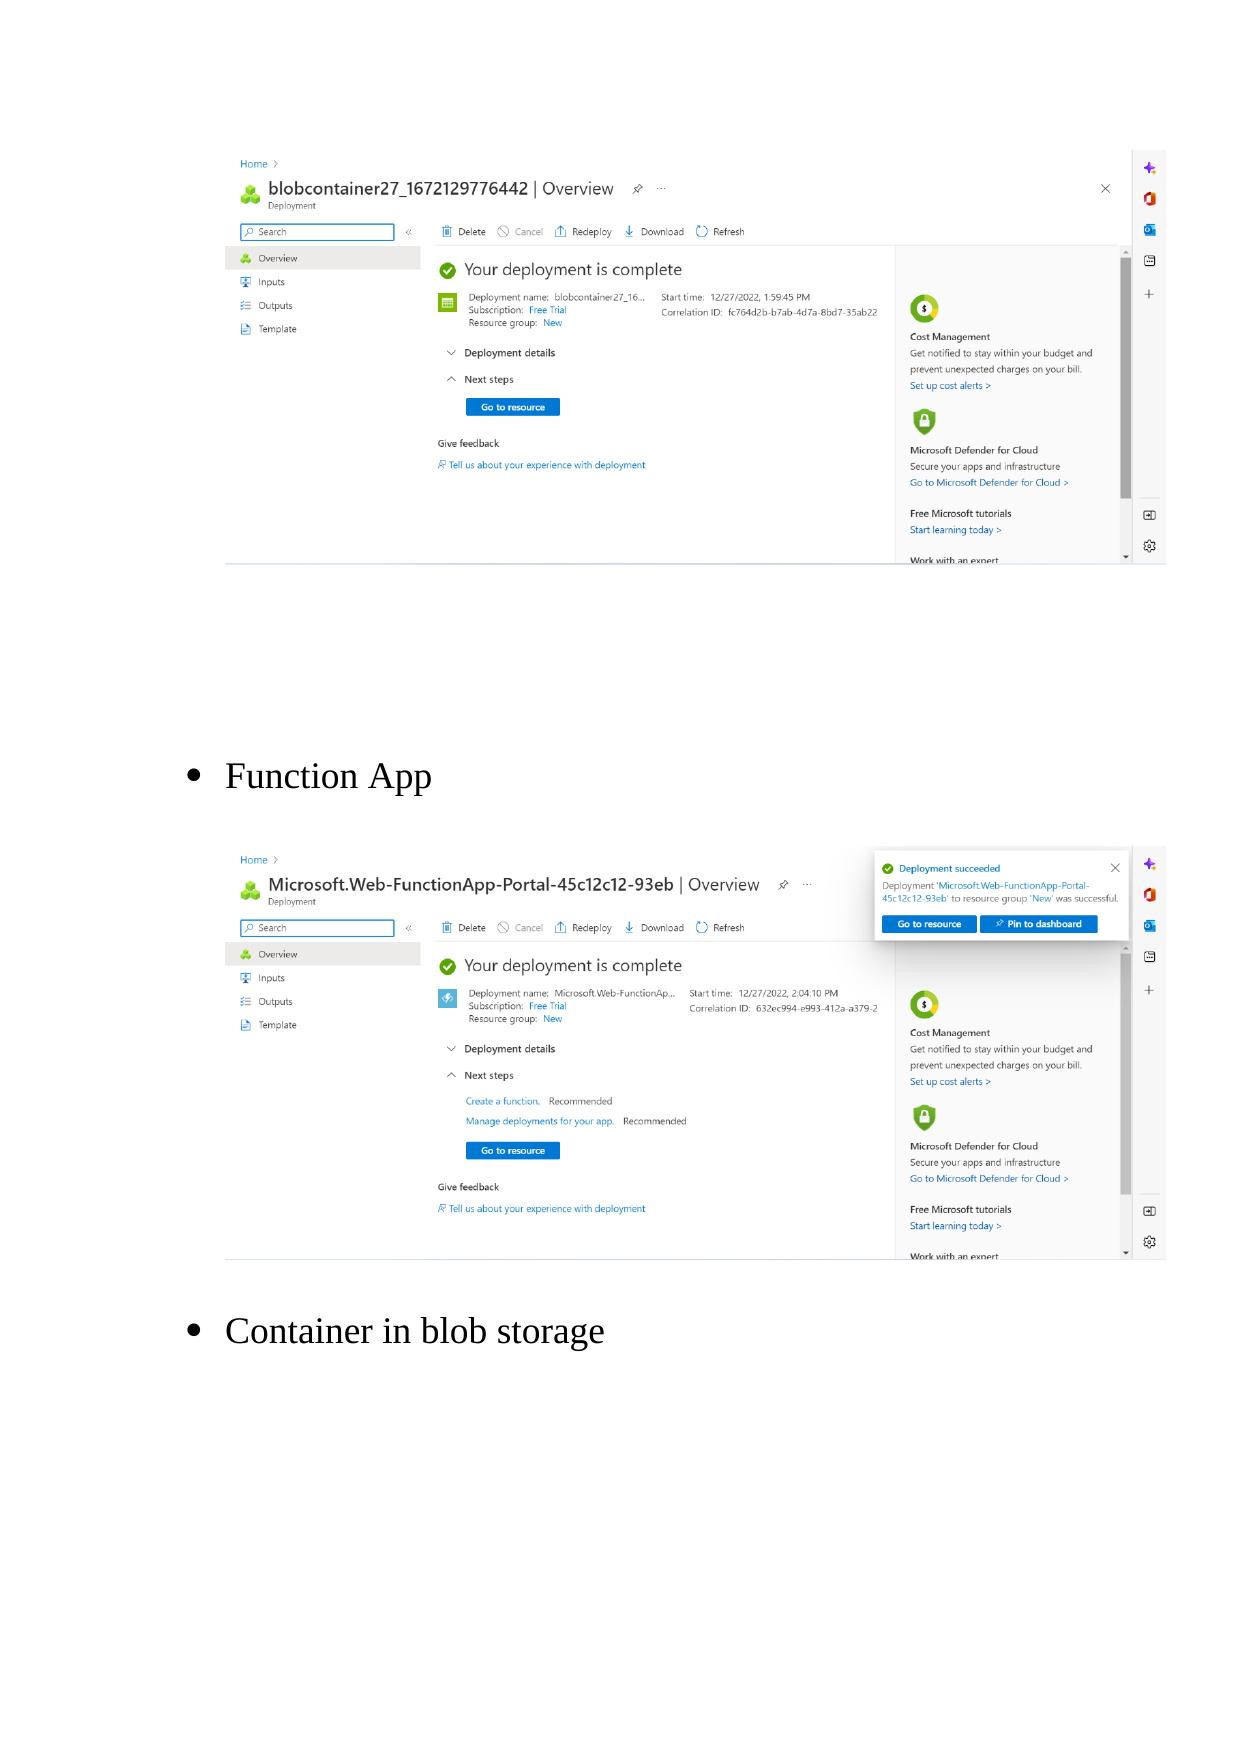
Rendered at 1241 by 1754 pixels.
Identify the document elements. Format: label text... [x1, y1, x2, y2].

picture [225, 150, 1166, 565]
picture [225, 846, 1166, 1260]
list Function App [187, 753, 1090, 796]
list Container in blob storage [187, 1308, 1090, 1352]
